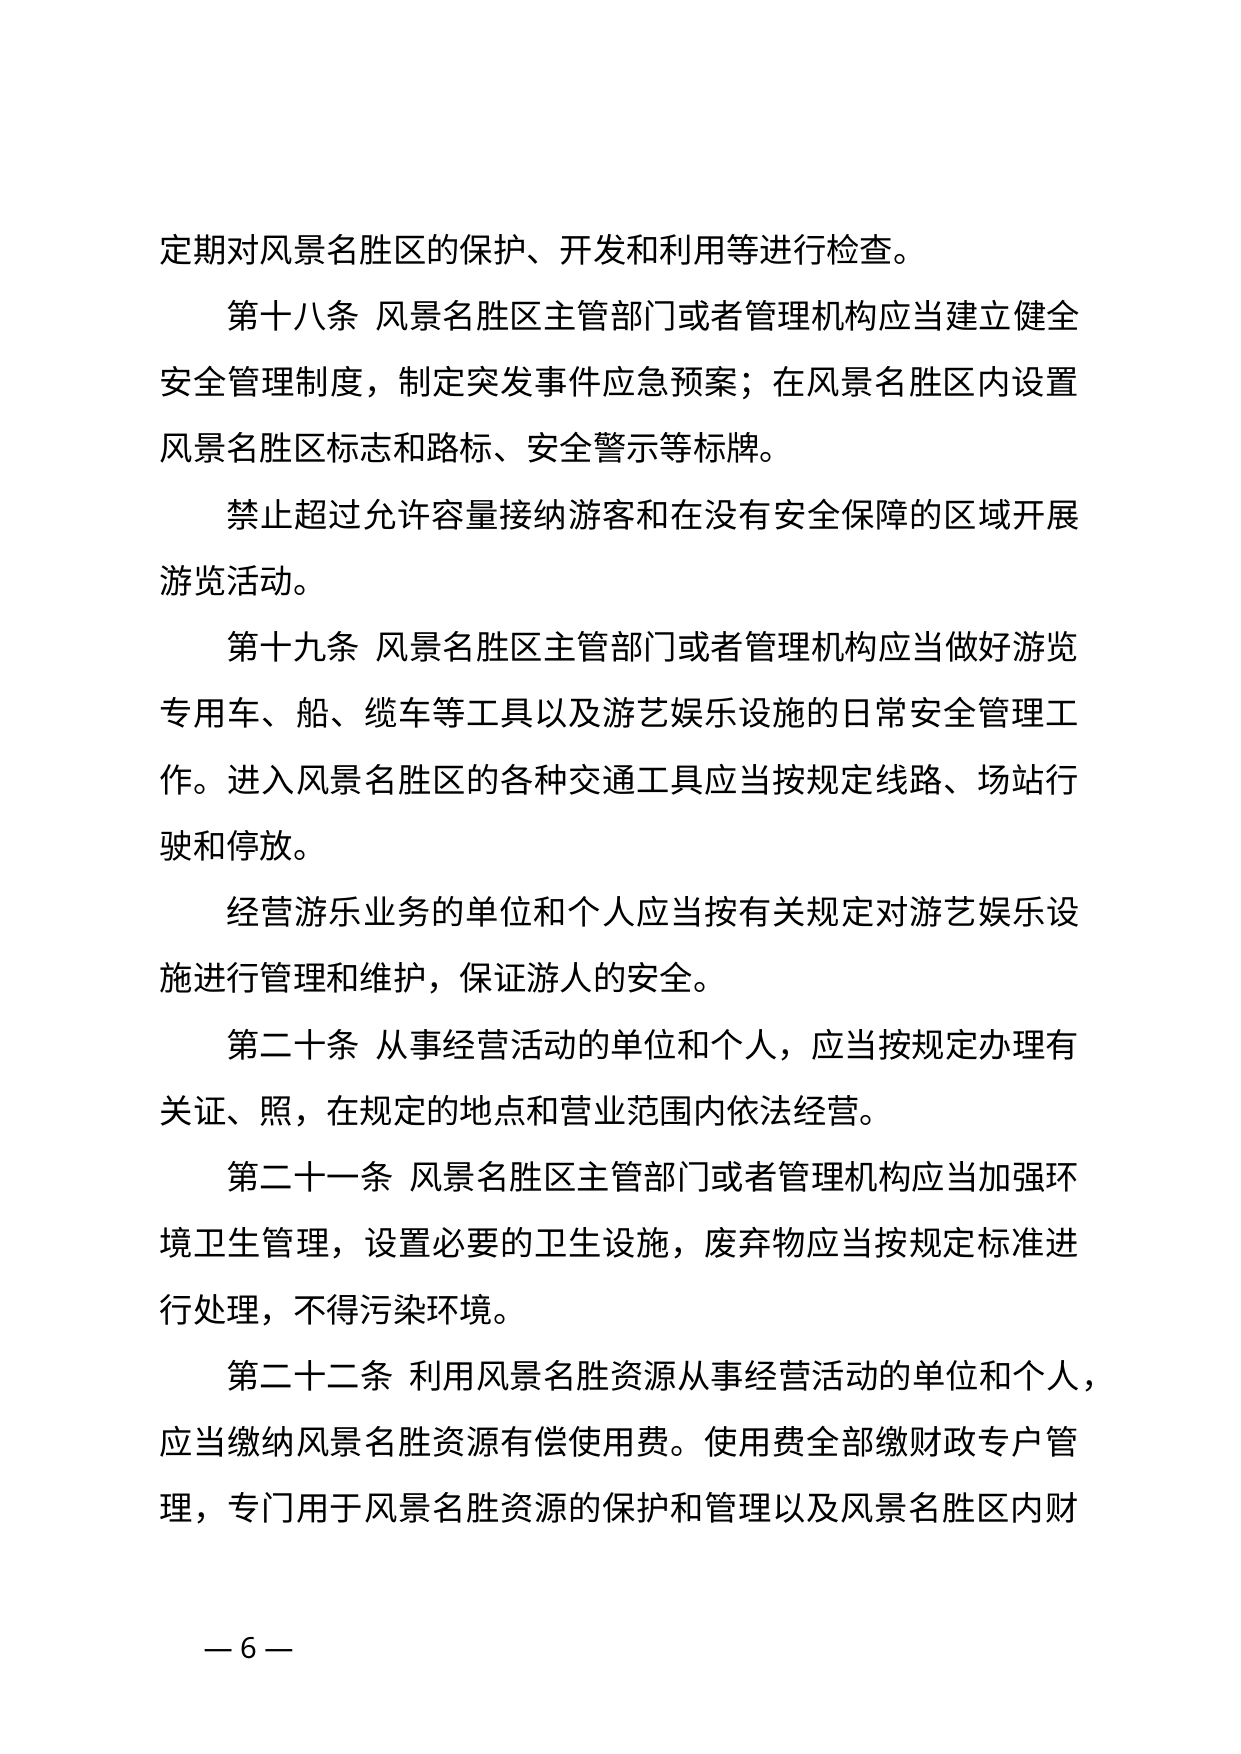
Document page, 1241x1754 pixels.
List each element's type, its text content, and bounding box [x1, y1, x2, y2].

text 禁止超过允许容量接纳游客和在没有安全保障的区域开展游览活动。 [159, 479, 1081, 612]
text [159, 214, 1081, 281]
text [159, 1341, 1081, 1539]
text 经营游乐业务的单位和个人应当按有关规定对游艺娱乐设施进行管理和维护，保证游人的安全。 [159, 877, 1081, 1009]
text 第十八条 风景名胜区主管部门或者管理机构应当建立健全安全管理制度，制定突发事件应急预案；在风景名胜区内设置风景名胜区标志和路标、安全警示等标牌。 [159, 281, 1081, 479]
text 第二十一条 风景名胜区主管部门或者管理机构应当加强环境卫生管理，设置必要的卫生设施，废弃物应当按规定标准进行处理，不得污染环境。 [159, 1142, 1081, 1341]
text 第二十条 从事经营活动的单位和个人，应当按规定办理有关证、照，在规定的地点和营业范围内依法经营。 [159, 1009, 1081, 1142]
text 第十九条 风景名胜区主管部门或者管理机构应当做好游览专用车、船、缆车等工具以及游艺娱乐设施的日常安全管理工作。进入风景名胜区的各种交通工具应当按规定线路、场站行驶和停放。 [159, 612, 1081, 877]
